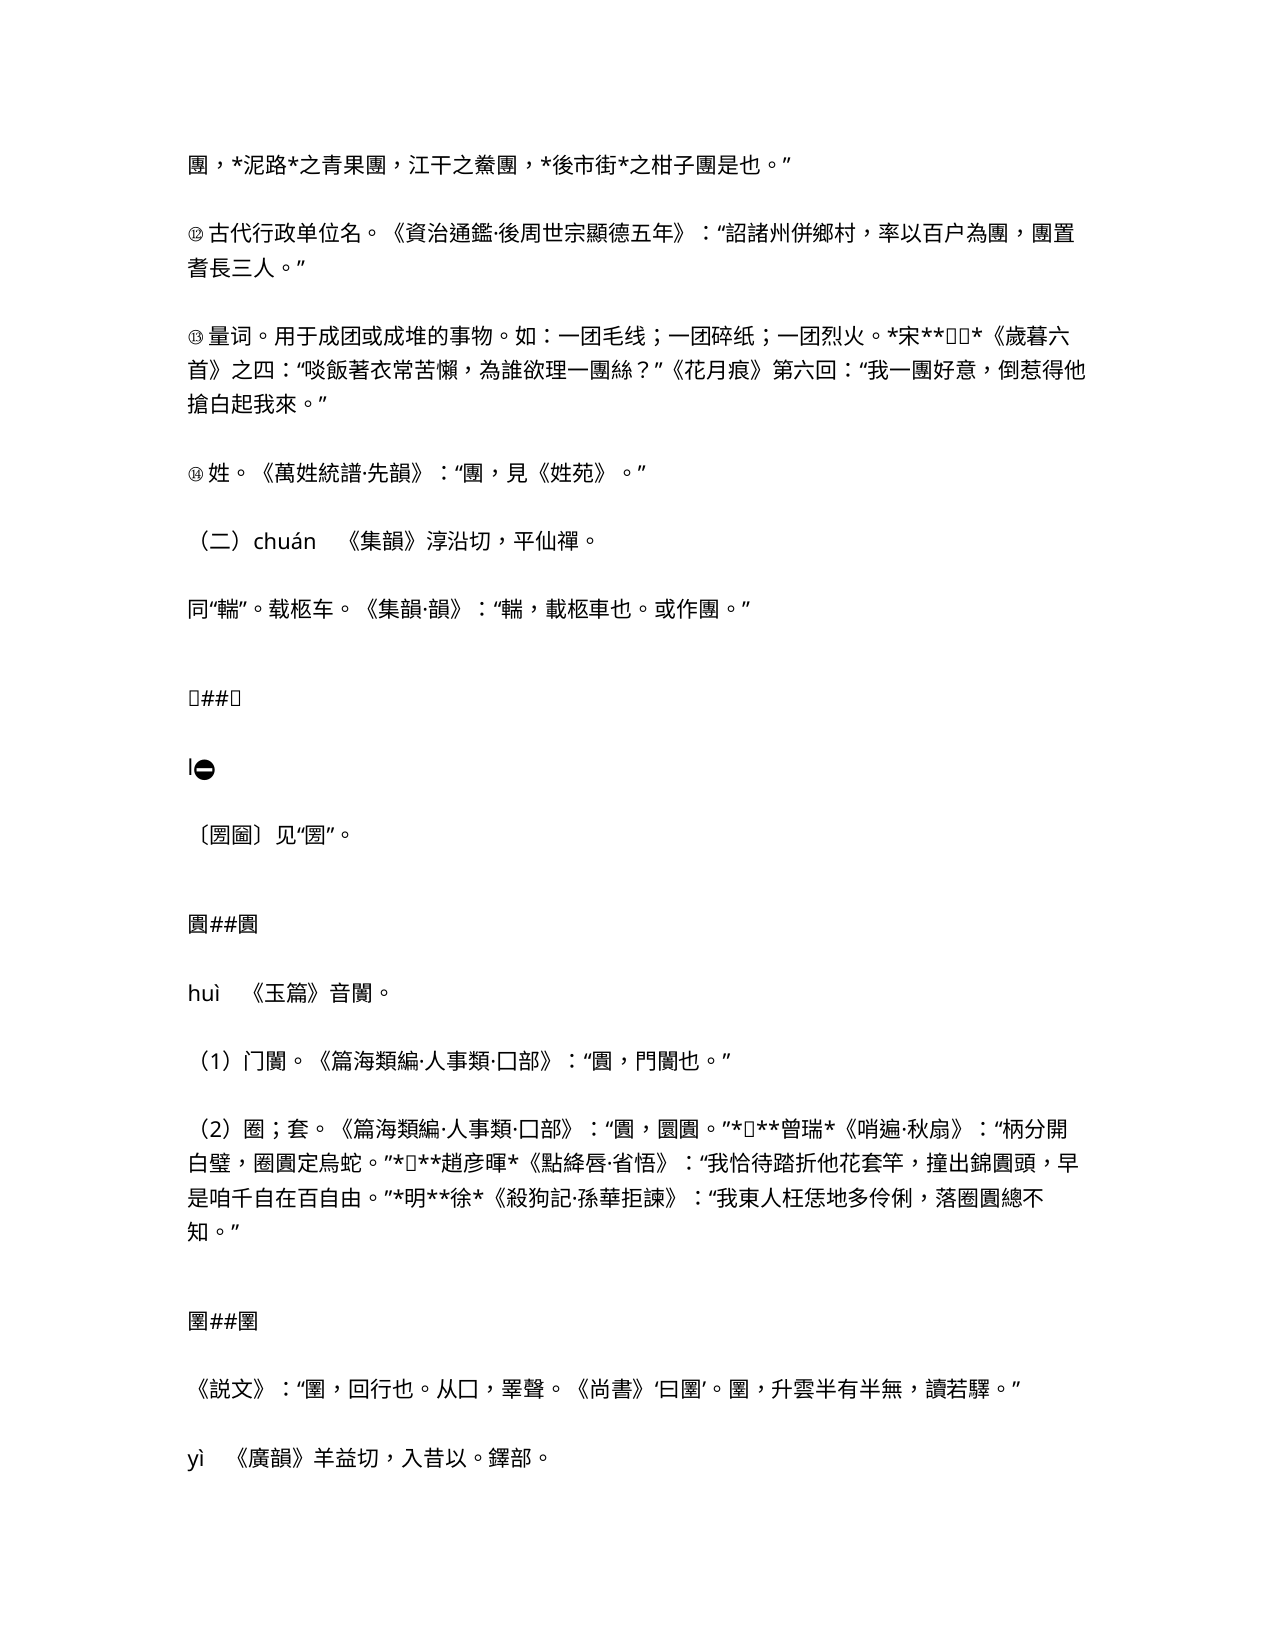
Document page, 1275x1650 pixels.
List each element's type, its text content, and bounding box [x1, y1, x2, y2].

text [187, 150, 1087, 658]
text 圚##圚 huì 《玉篇》音闠。 （1）门闠。《篇海類編·人事類·囗部》：“圚，門闠也。” （2）圈；套。《篇海類編·人事類·囗部》：“圚，圜圚。”*元**曾瑞*《哨遍·秋扇》：“柄分開白璧，圈圚定烏蛇。”*元**趙彦暉*《點絳唇·省悟》：“我恰待踏折他花套竿，撞出錦圚頭，早是咱千自在百自由。”*明**徐𤱥*《殺狗記·孫華拒諫》：“我東人枉恁地多伶俐，落圈圚總不知。” [187, 909, 1087, 1281]
text 圙##圙 l 〔圐圙〕见“圐”。 [187, 683, 1087, 884]
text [187, 1306, 1087, 1472]
